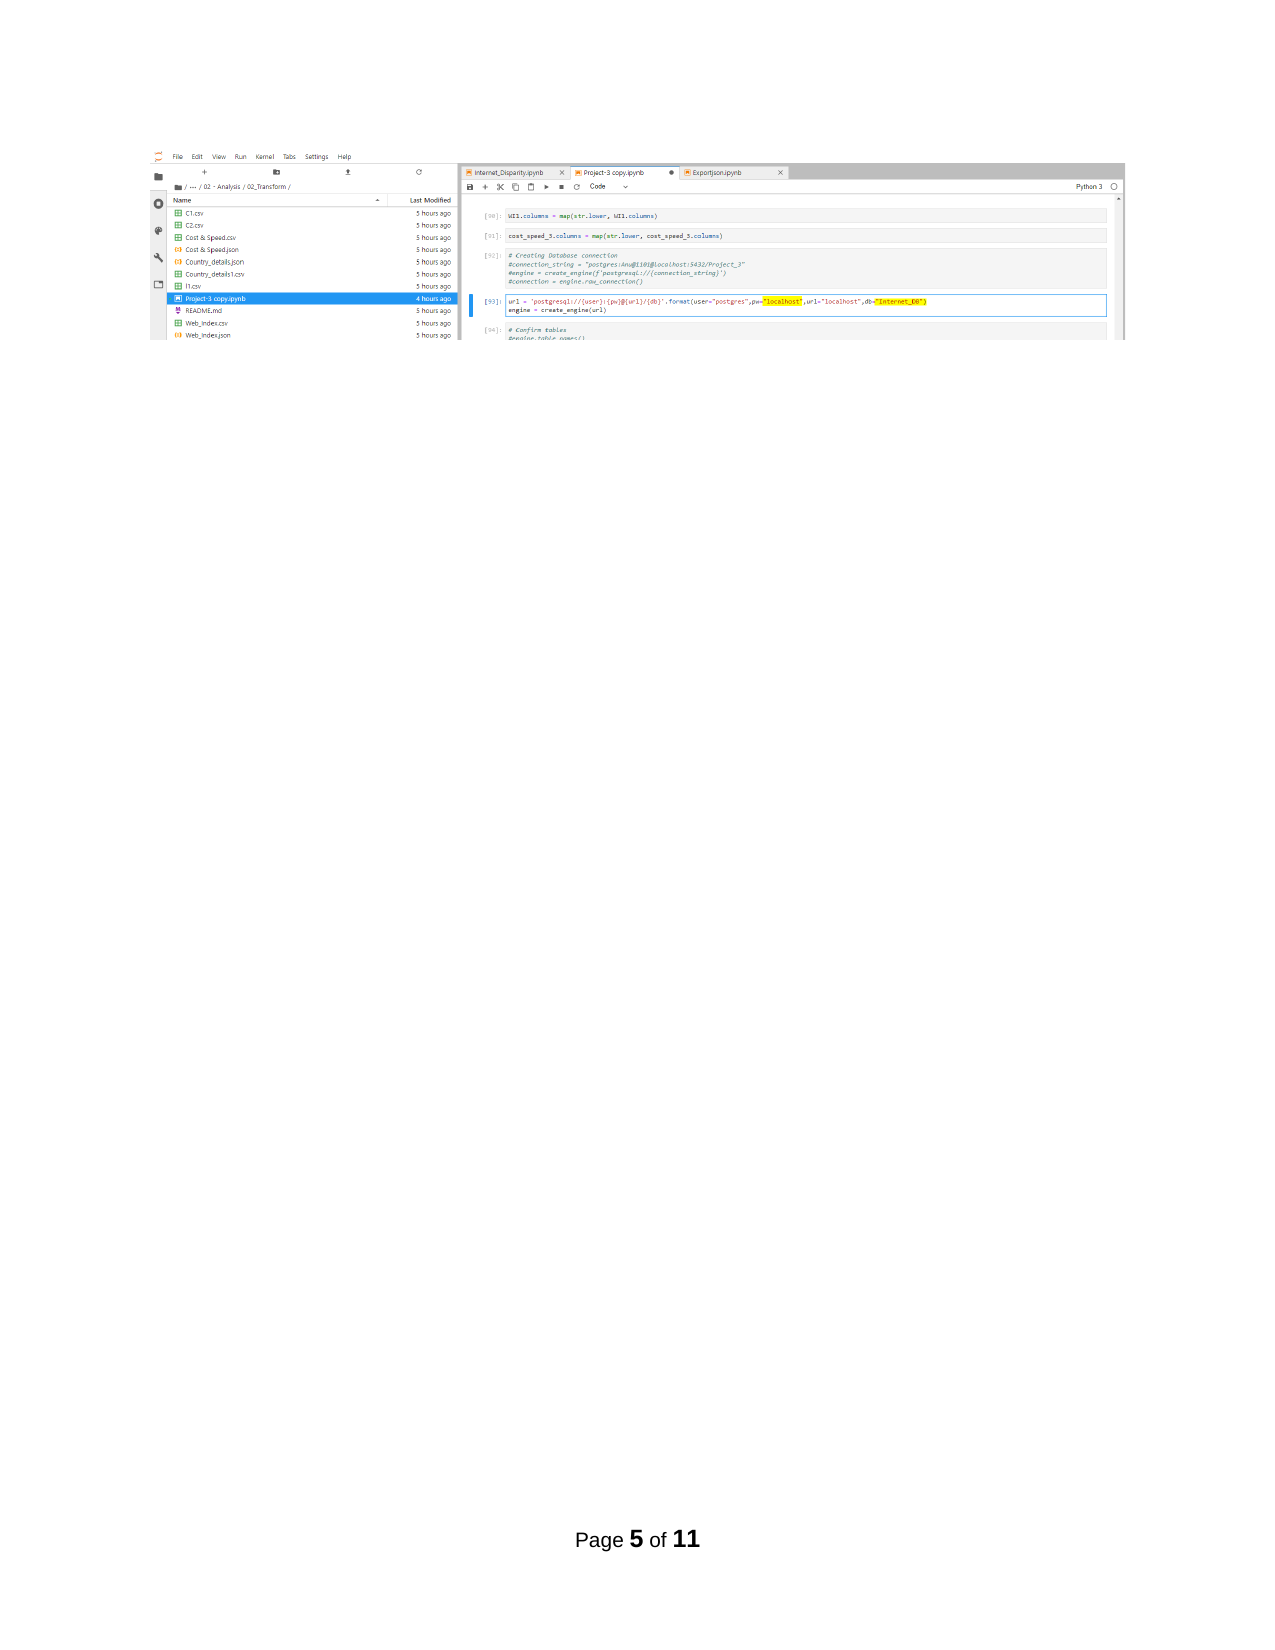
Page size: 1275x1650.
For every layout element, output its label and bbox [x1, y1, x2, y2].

picture [150, 150, 1125, 340]
